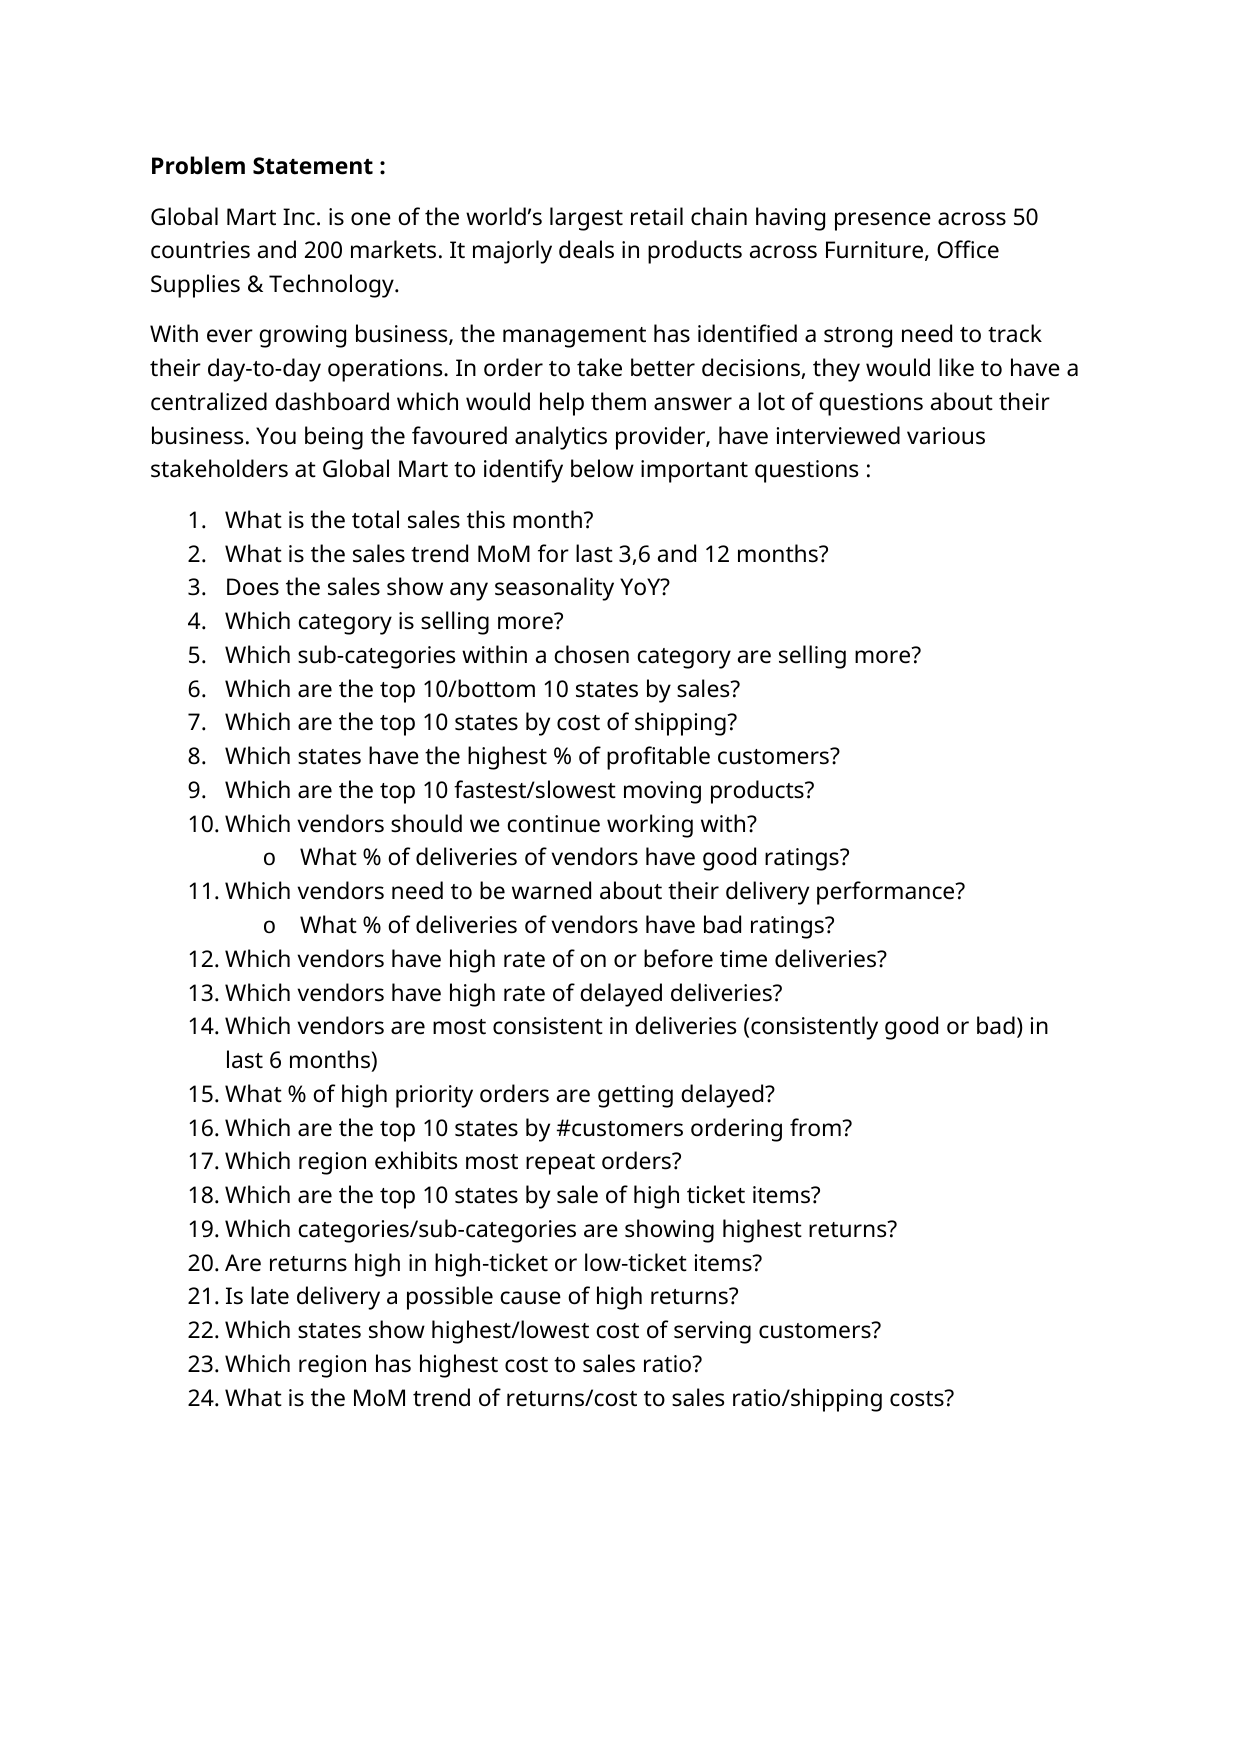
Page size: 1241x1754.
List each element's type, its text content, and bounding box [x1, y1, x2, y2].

list Which are the top 10 states by sale of high ticket items? [187, 1179, 1090, 1210]
text With ever growing business, the management has identified a strong need to track their day-to-day operations. In order to take better decisions, they would like to have a centralized dashboard which would help them answer a lot of questions about their business. You being the favoured analytics provider, have interviewed various stakeholders at Global Mart to identify below important questions : [150, 318, 1090, 484]
list Does the sales show any seasonality YoY? [187, 571, 1090, 602]
list What is the sales trend MoM for last 3,6 and 12 months? [187, 537, 1090, 569]
list Which vendors need to be warned about their delivery performance? [187, 875, 1090, 906]
list Which vendors have high rate of on or before time deliveries? [187, 943, 1090, 974]
list Which categories/sub-categories are showing highest returns? [187, 1213, 1090, 1244]
list Which category is selling more? [187, 605, 1090, 636]
list Is late delivery a possible cause of high returns? [187, 1280, 1090, 1311]
list Are returns high in high-ticket or low-ticket items? [187, 1246, 1090, 1278]
list What % of deliveries of vendors have bad ratings? [262, 909, 1090, 940]
list Which region exhibits most repeat orders? [187, 1145, 1090, 1176]
list Which are the top 10/bottom 10 states by sales? [187, 672, 1090, 704]
list Which states show highest/lowest cost of serving customers? [187, 1314, 1090, 1345]
list Which sub-categories within a chosen category are selling more? [187, 639, 1090, 670]
list Which states have the highest % of profitable customers? [187, 740, 1090, 771]
list Which are the top 10 fastest/slowest moving products? [187, 774, 1090, 805]
list What is the total sales this month? [187, 504, 1090, 535]
list Which vendors have high rate of delayed deliveries? [187, 976, 1090, 1008]
list Which region has highest cost to sales ratio? [187, 1348, 1090, 1379]
list Which are the top 10 states by #customers ordering from? [187, 1111, 1090, 1143]
text Problem Statement : [150, 150, 1090, 181]
list Which vendors are most consistent in deliveries (consistently good or bad) in last 6 months) [187, 1010, 1090, 1075]
list What % of deliveries of vendors have good ratings? [262, 841, 1090, 873]
list What is the MoM trend of returns/cost to sales ratio/shipping costs? [187, 1381, 1090, 1413]
text Global Mart Inc. is one of the world’s largest retail chain having presence across 50 countries and 200 markets. It majorly deals in products across Furniture, Office Supplies & Technology. [150, 200, 1090, 299]
list Which vendors should we continue working with? [187, 807, 1090, 839]
list What % of high priority orders are getting delayed? [187, 1078, 1090, 1109]
list Which are the top 10 states by cost of shipping? [187, 706, 1090, 737]
